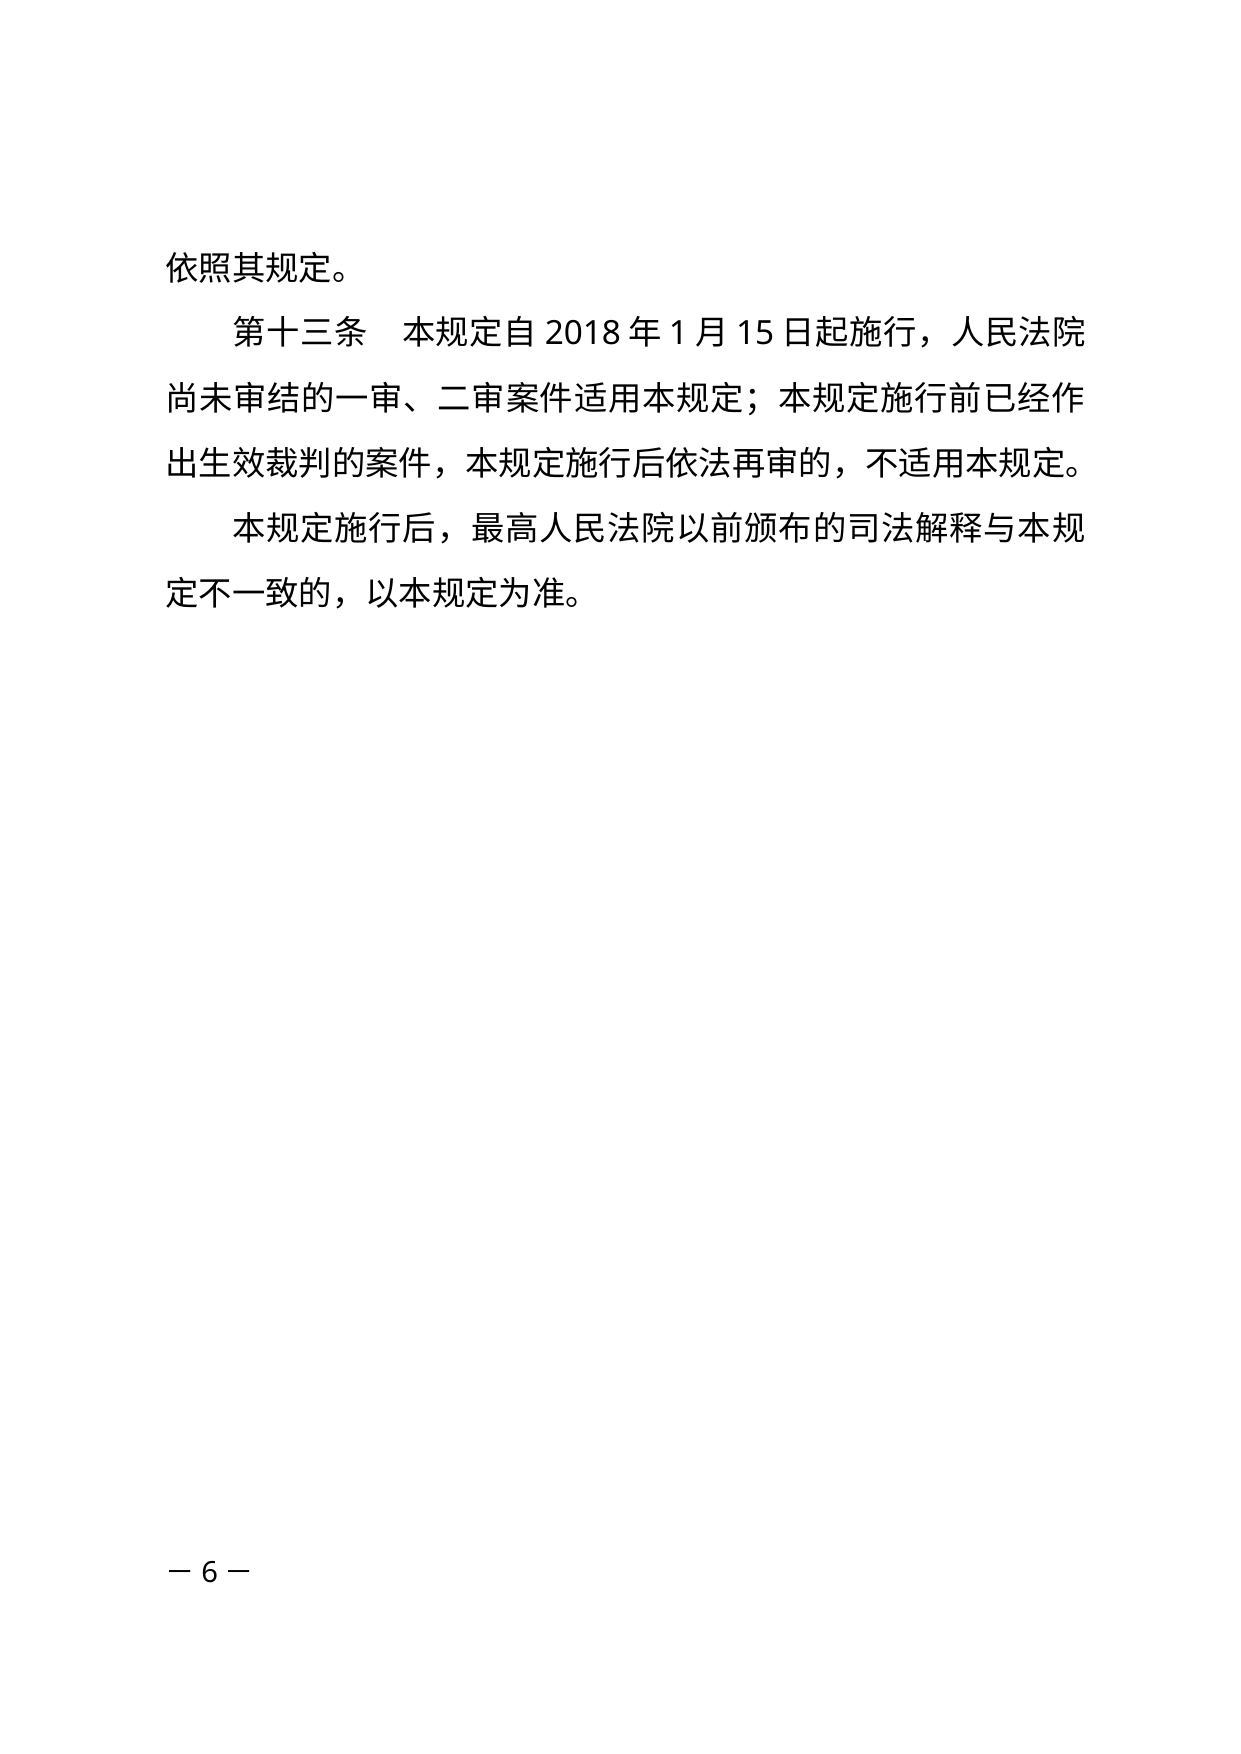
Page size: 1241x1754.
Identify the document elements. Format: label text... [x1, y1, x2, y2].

text 第十三条 本规定自2018年1月15日起施行，人民法院尚未审结的一审、二审案件适用本规定；本规定施行前已经作出生效裁判的案件，本规定施行后依法再审的，不适用本规定。 [165, 298, 1087, 493]
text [165, 233, 1087, 298]
text 本规定施行后，最高人民法院以前颁布的司法解释与本规定不一致的，以本规定为准。 [165, 493, 1087, 623]
